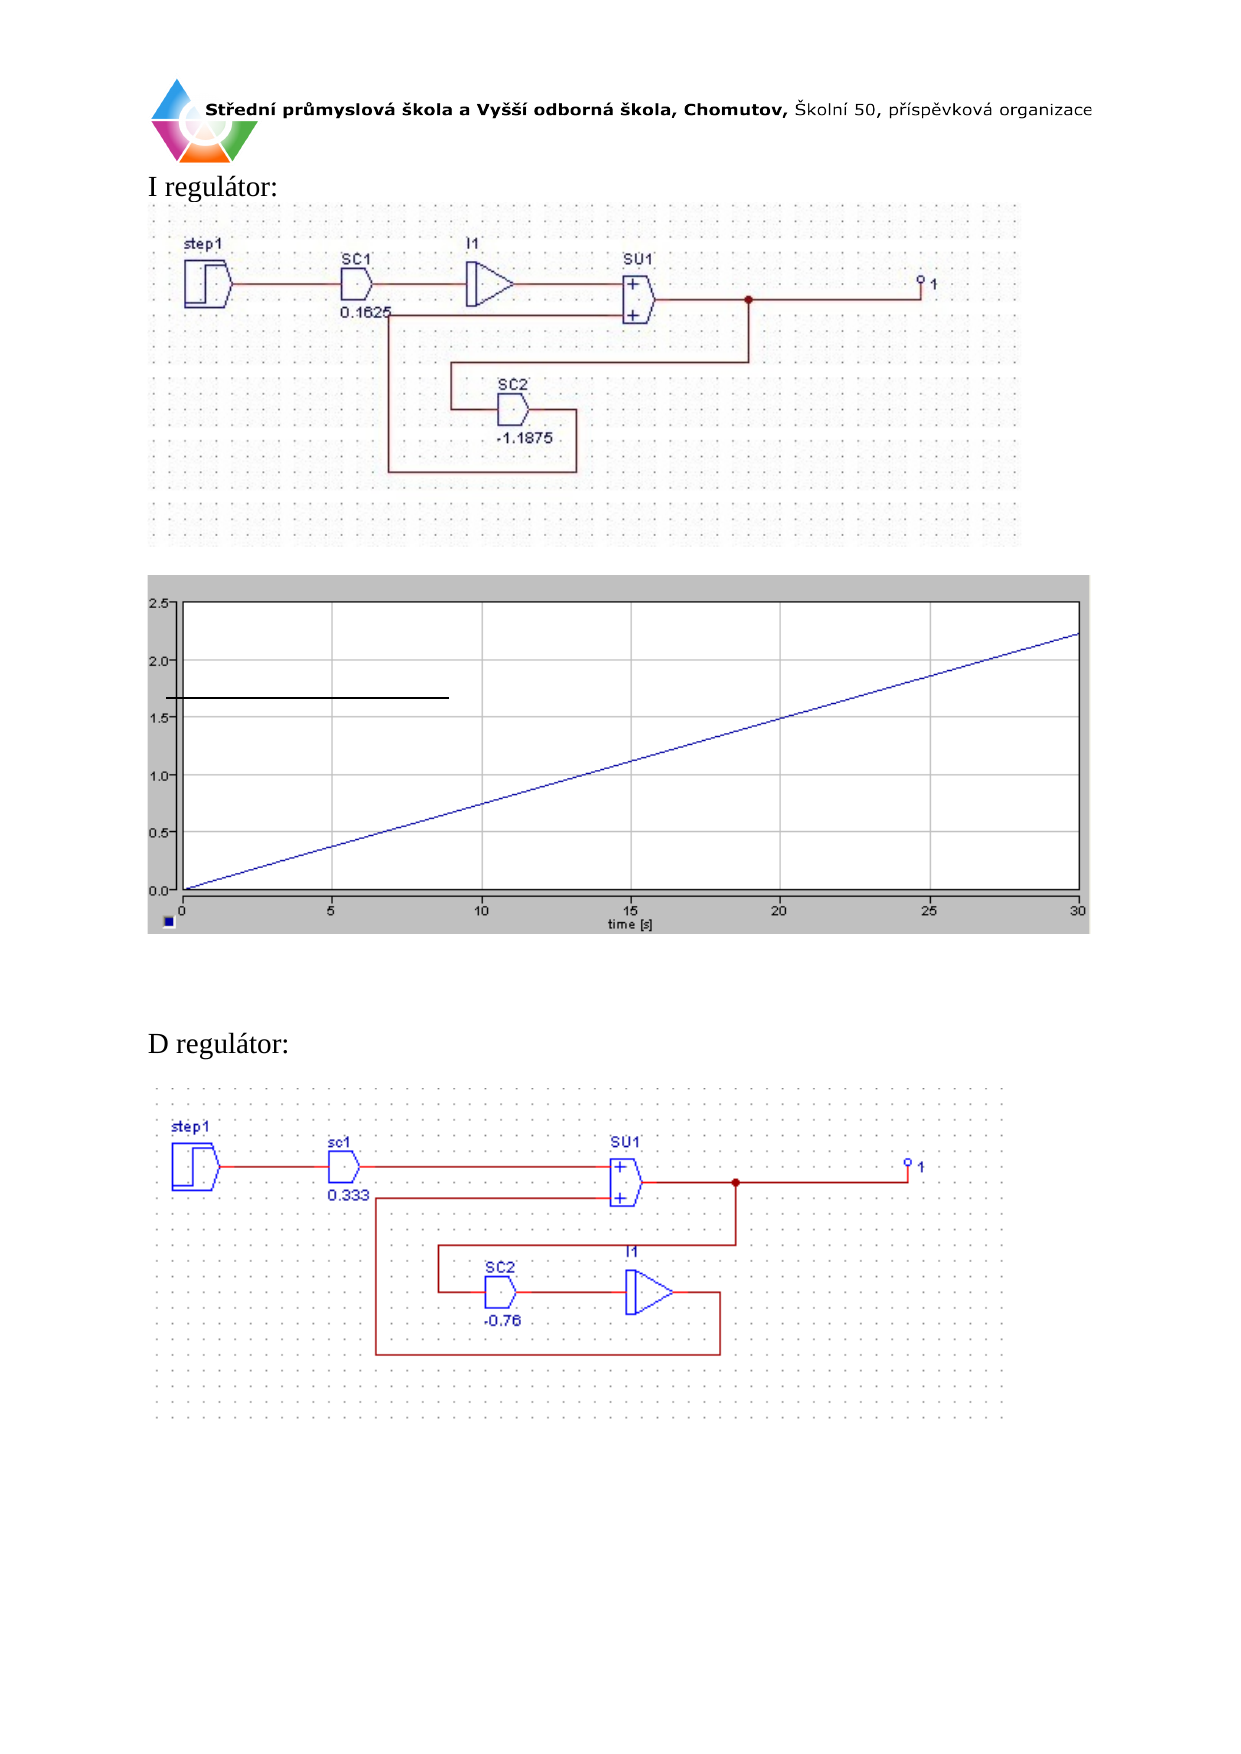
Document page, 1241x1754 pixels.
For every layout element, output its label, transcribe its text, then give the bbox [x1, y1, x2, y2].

picture [147, 1088, 1009, 1425]
text D regulátor: [148, 1026, 1093, 1059]
picture [147, 202, 1022, 547]
picture [147, 575, 1092, 934]
text I regulátor: [148, 169, 1093, 203]
picture [147, 73, 1092, 170]
